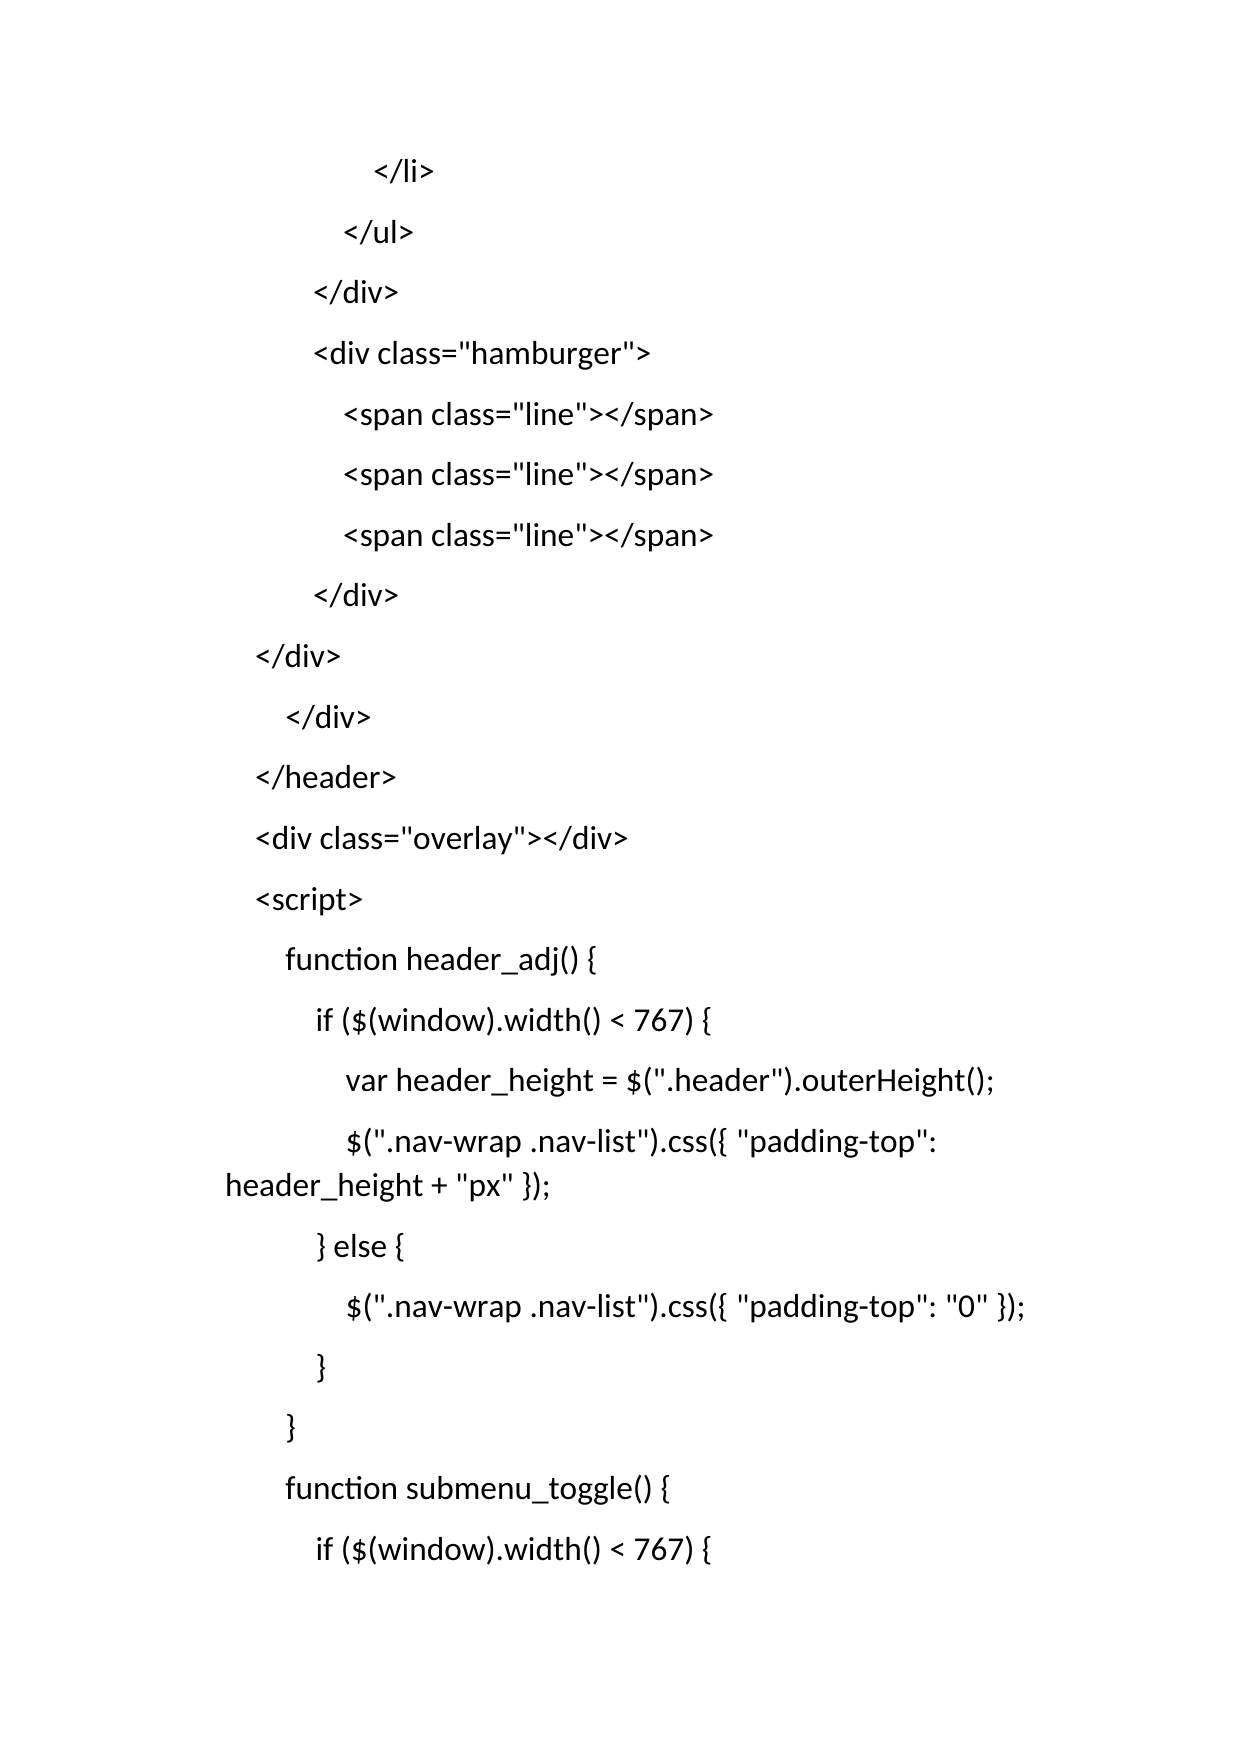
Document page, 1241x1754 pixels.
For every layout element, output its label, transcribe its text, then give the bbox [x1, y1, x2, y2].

text $(".nav-wrap .nav-list").css({ "padding-top": "0" }); [225, 1285, 1090, 1326]
text <span class="line"></span> [192, 392, 1090, 433]
text </header> [225, 756, 1090, 797]
text </li> [192, 150, 1090, 191]
text var header_height = $(".header").outerHeight(); [225, 1059, 1090, 1100]
text </div> [192, 271, 1090, 312]
text <script> [225, 877, 1090, 918]
text </ul> [192, 211, 1090, 251]
text } [225, 1346, 1090, 1387]
text $(".nav-wrap .nav-list").css({ "padding-top": header_height + "px" }); [225, 1120, 1090, 1205]
text } [225, 1406, 1090, 1447]
text <div class="overlay"></div> [225, 817, 1090, 858]
text </div> [192, 574, 1090, 615]
text function submenu_toggle() { [225, 1467, 1090, 1508]
text function header_adj() { [225, 938, 1090, 979]
text </div> [225, 635, 1090, 676]
text } else { [225, 1224, 1090, 1265]
text </div> [225, 696, 1090, 736]
text <div class="hamburger"> [192, 332, 1090, 373]
text <span class="line"></span> [192, 514, 1090, 554]
text <span class="line"></span> [192, 453, 1090, 494]
text if ($(window).width() < 767) { [225, 1528, 1090, 1568]
text if ($(window).width() < 767) { [225, 999, 1090, 1039]
